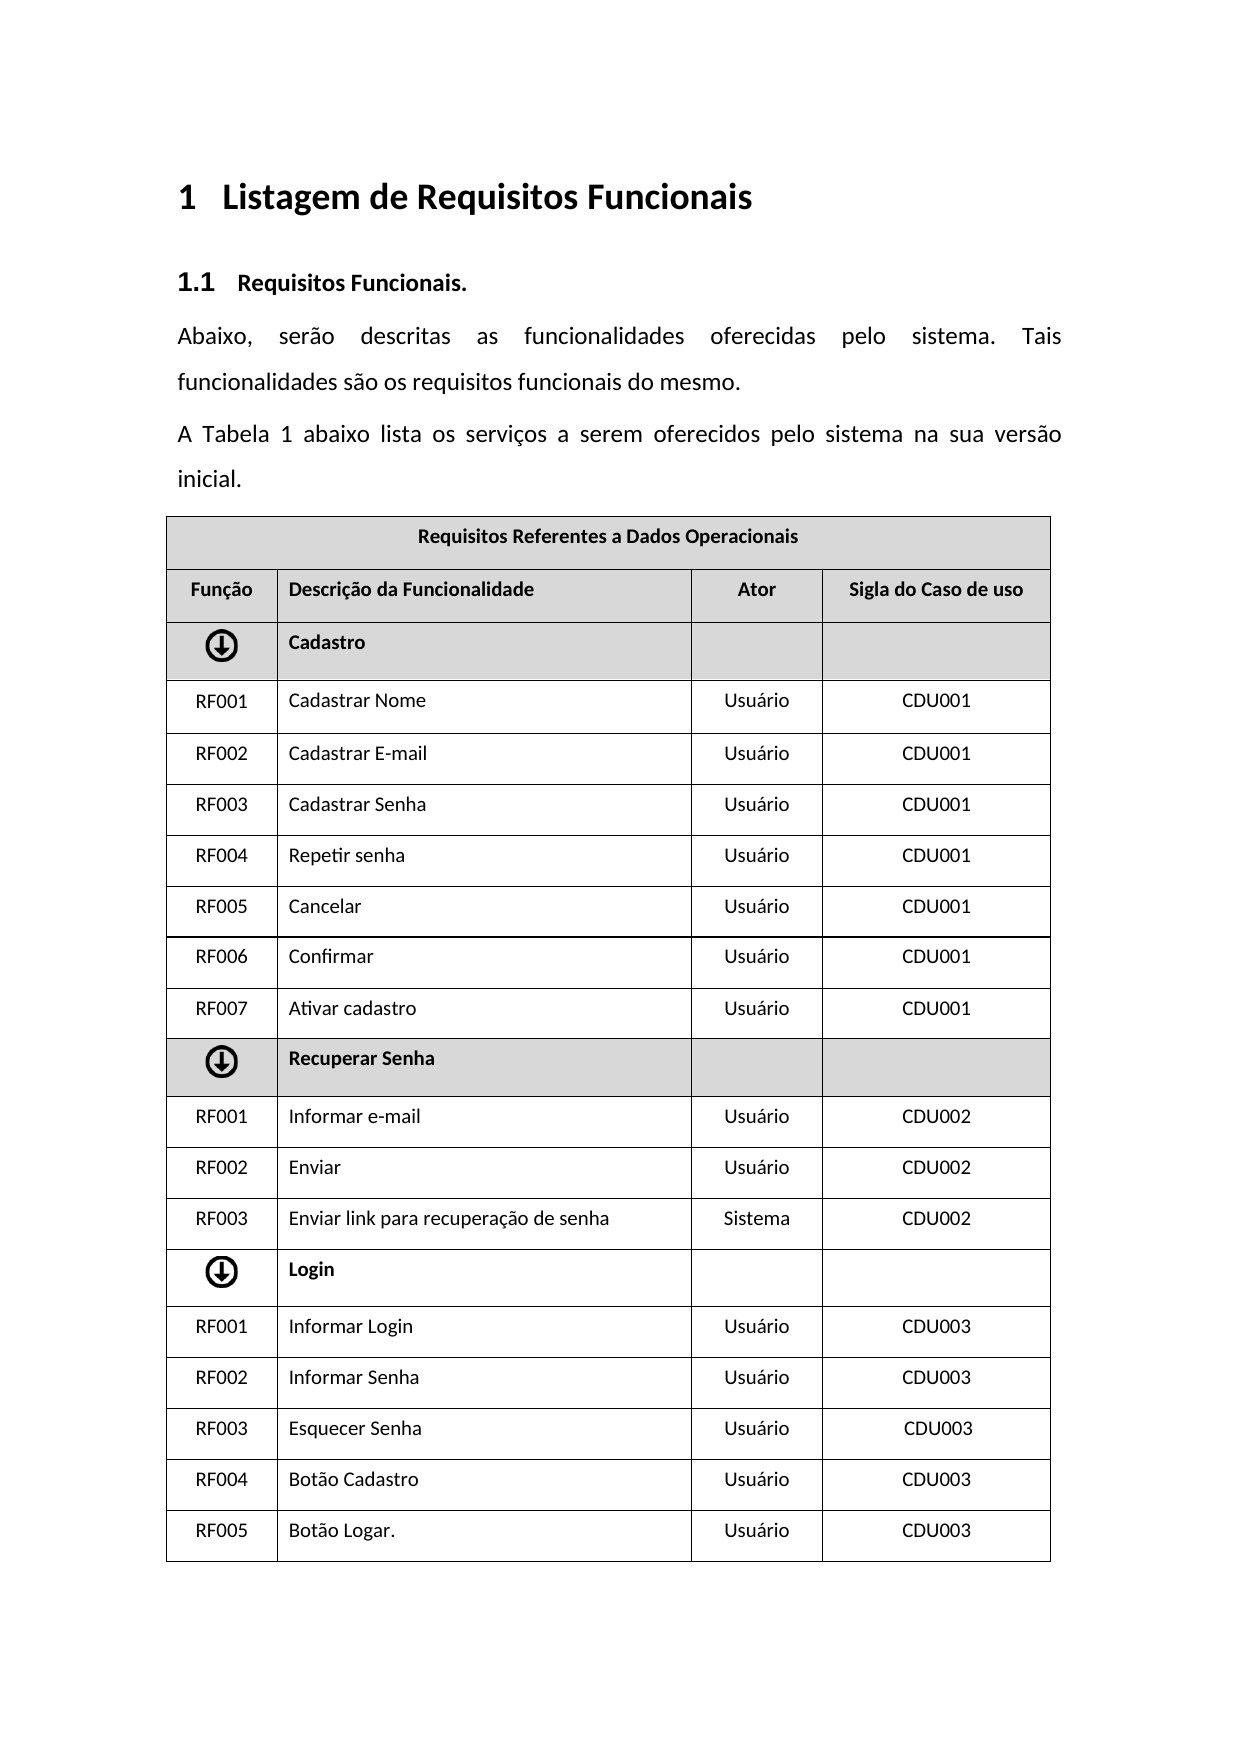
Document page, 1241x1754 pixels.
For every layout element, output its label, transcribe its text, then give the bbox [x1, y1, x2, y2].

table_cell Cadastrar E-mail [278, 734, 691, 784]
table_cell Usuário [692, 1358, 822, 1408]
table_cell RF004 [167, 1460, 277, 1510]
table_cell Ator [692, 570, 822, 622]
table_cell RF002 [167, 1358, 277, 1408]
table_cell Cadastrar Nome [278, 681, 691, 733]
table_cell Usuário [692, 836, 822, 886]
table_cell Botão Cadastro [278, 1460, 691, 1510]
subtitle Requisitos Funcionais. [177, 266, 1063, 298]
table_cell CDU003 [823, 1511, 1050, 1561]
table_cell RF001 [167, 1307, 277, 1357]
table_cell CDU003 [823, 1307, 1050, 1357]
table_cell Informar Senha [278, 1358, 691, 1408]
picture [205, 1045, 238, 1078]
table_cell Usuário [692, 1460, 822, 1510]
table_cell CDU001 [823, 785, 1050, 834]
table_cell CDU002 [823, 1097, 1050, 1147]
table_cell CDU001 [823, 989, 1050, 1038]
table_cell CDU001 [823, 887, 1050, 936]
table_cell RF002 [167, 1148, 277, 1198]
table_cell RF002 [167, 734, 277, 784]
table_cell Sigla do Caso de uso [823, 570, 1050, 622]
table_cell CDU003 [823, 1460, 1050, 1510]
table_cell Usuário [692, 1409, 822, 1459]
table_cell [823, 1250, 1050, 1306]
table_cell RF001 [167, 681, 277, 733]
table_cell Usuário [692, 1511, 822, 1561]
table_cell CDU001 [823, 938, 1050, 987]
table_cell Usuário [692, 1307, 822, 1357]
table_cell RF006 [167, 938, 277, 987]
table_cell Recuperar Senha [278, 1039, 691, 1096]
table_cell Cadastro [278, 623, 691, 679]
table_cell [167, 1039, 277, 1096]
table_cell Usuário [692, 1148, 822, 1198]
subtitle Listagem de Requisitos Funcionais [177, 173, 1063, 218]
table_cell RF005 [167, 1511, 277, 1561]
table_cell Sistema [692, 1199, 822, 1249]
table_cell [692, 1250, 822, 1306]
table_cell Informar e-mail [278, 1097, 691, 1147]
table_cell RF004 [167, 836, 277, 886]
table_cell RF003 [167, 1199, 277, 1249]
table_cell CDU002 [823, 1148, 1050, 1198]
table_cell CDU003 [823, 1409, 1050, 1459]
table_cell Enviar [278, 1148, 691, 1198]
text A Tabela 1 abaixo lista os serviços a serem oferecidos pelo sistema na sua versão inicial. [177, 418, 1063, 494]
table_cell CDU001 [823, 836, 1050, 886]
table_cell Repetir senha [278, 836, 691, 886]
table_cell RF007 [167, 989, 277, 1038]
table_cell Usuário [692, 1097, 822, 1147]
table_cell Esquecer Senha [278, 1409, 691, 1459]
table_cell Usuário [692, 938, 822, 987]
table_cell CDU001 [823, 734, 1050, 784]
table_cell RF001 [167, 1097, 277, 1147]
table_cell Usuário [692, 887, 822, 936]
table_cell Usuário [692, 785, 822, 834]
table_cell Usuário [692, 681, 822, 733]
table_cell CDU003 [823, 1358, 1050, 1408]
picture [205, 1256, 238, 1288]
table_cell CDU001 [823, 681, 1050, 733]
table_cell Descrição da Funcionalidade [278, 570, 691, 622]
table_header Requisitos Referentes a Dados Operacionais [167, 517, 1050, 569]
table_cell Enviar link para recuperação de senha [278, 1199, 691, 1249]
table_cell RF003 [167, 1409, 277, 1459]
table_cell Função [167, 570, 277, 622]
table_cell Usuário [692, 734, 822, 784]
table_cell [823, 623, 1050, 679]
table_cell RF005 [167, 887, 277, 936]
table_cell Ativar cadastro [278, 989, 691, 1038]
text Abaixo, serão descritas as funcionalidades oferecidas pelo sistema. Tais funcionalidades são os requisitos funcionais do mesmo. [177, 320, 1063, 396]
table_cell [823, 1039, 1050, 1096]
table_cell [167, 1250, 277, 1306]
table_cell Login [278, 1250, 691, 1306]
table_cell RF003 [167, 785, 277, 834]
table_cell Usuário [692, 989, 822, 1038]
table_cell Cancelar [278, 887, 691, 936]
table_cell Botão Logar. [278, 1511, 691, 1561]
table_cell [692, 1039, 822, 1096]
table_cell Informar Login [278, 1307, 691, 1357]
picture [205, 629, 238, 662]
table_cell [692, 623, 822, 679]
table_cell Cadastrar Senha [278, 785, 691, 834]
table_cell Confirmar [278, 938, 691, 987]
table_cell CDU002 [823, 1199, 1050, 1249]
table_cell [167, 623, 277, 679]
